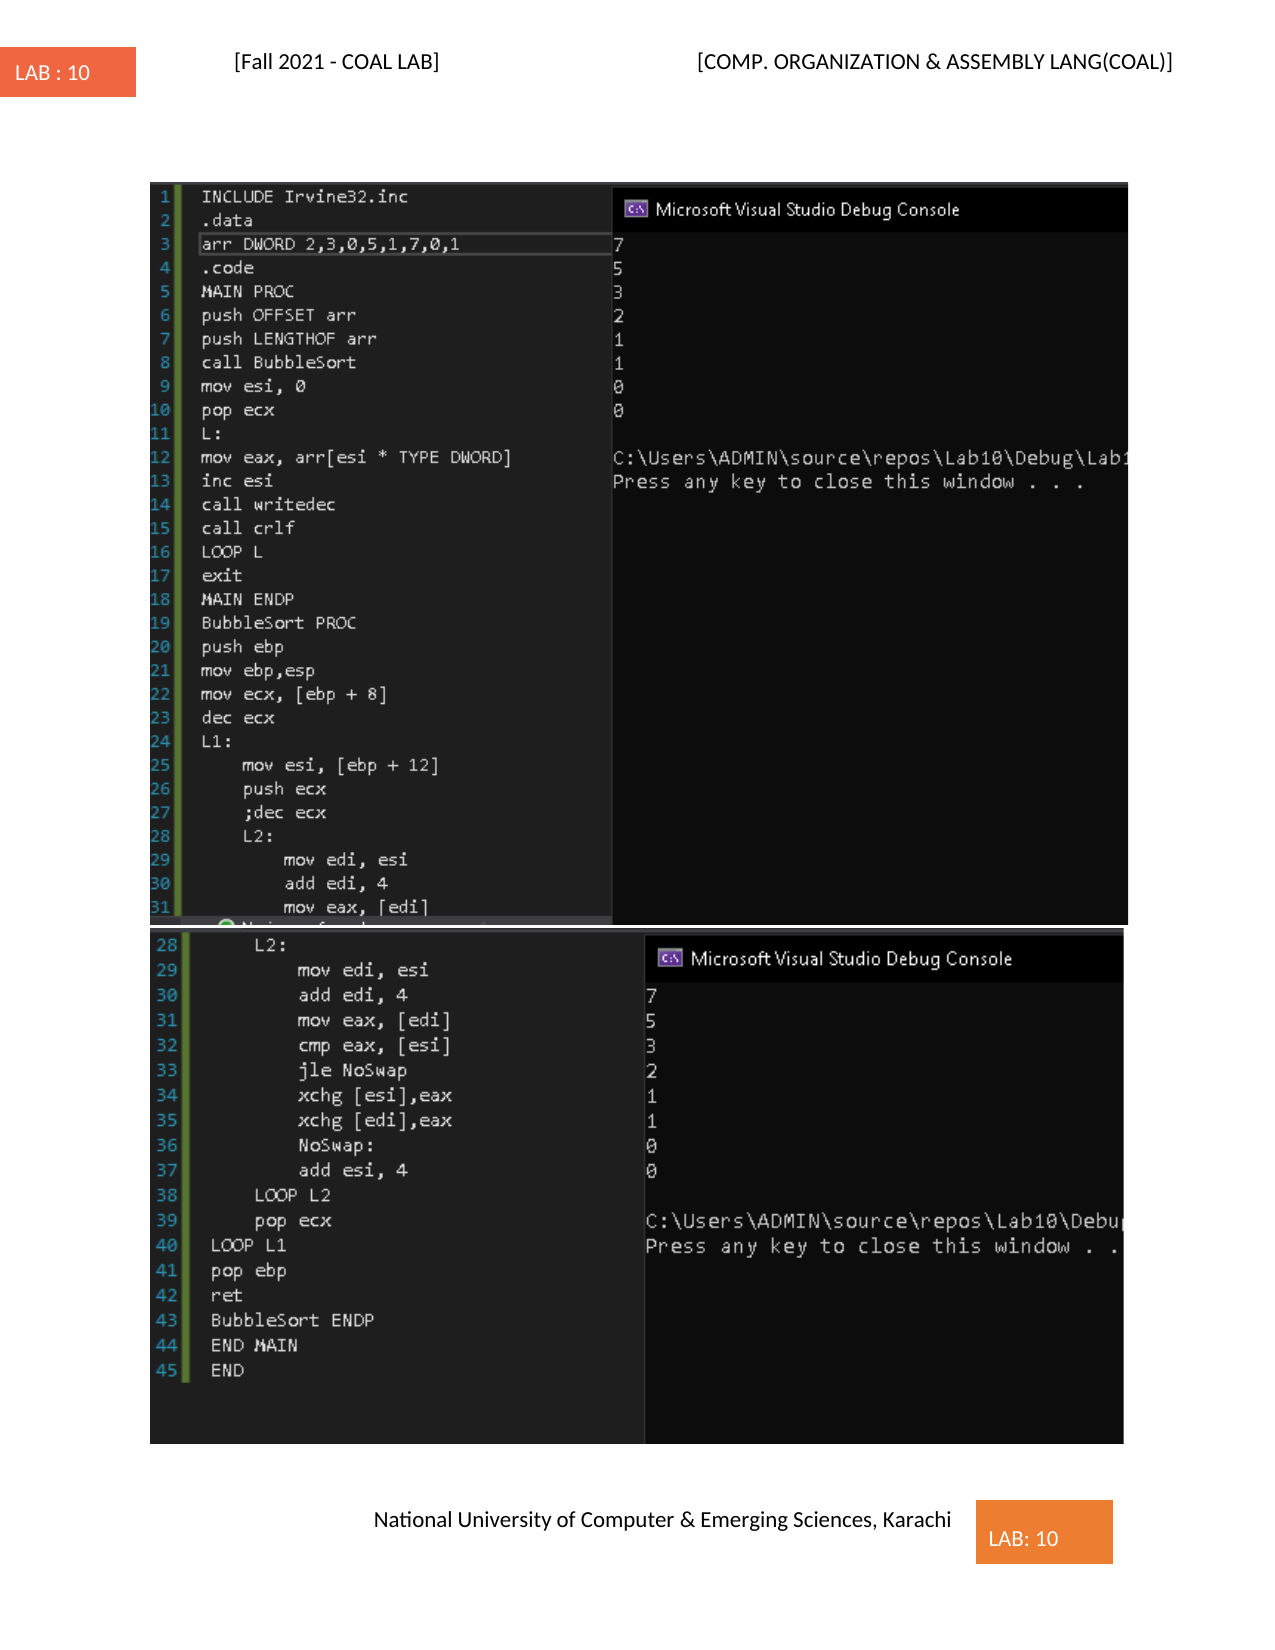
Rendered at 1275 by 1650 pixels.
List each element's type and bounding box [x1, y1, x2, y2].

picture [150, 928, 1124, 1444]
picture [150, 182, 1129, 925]
